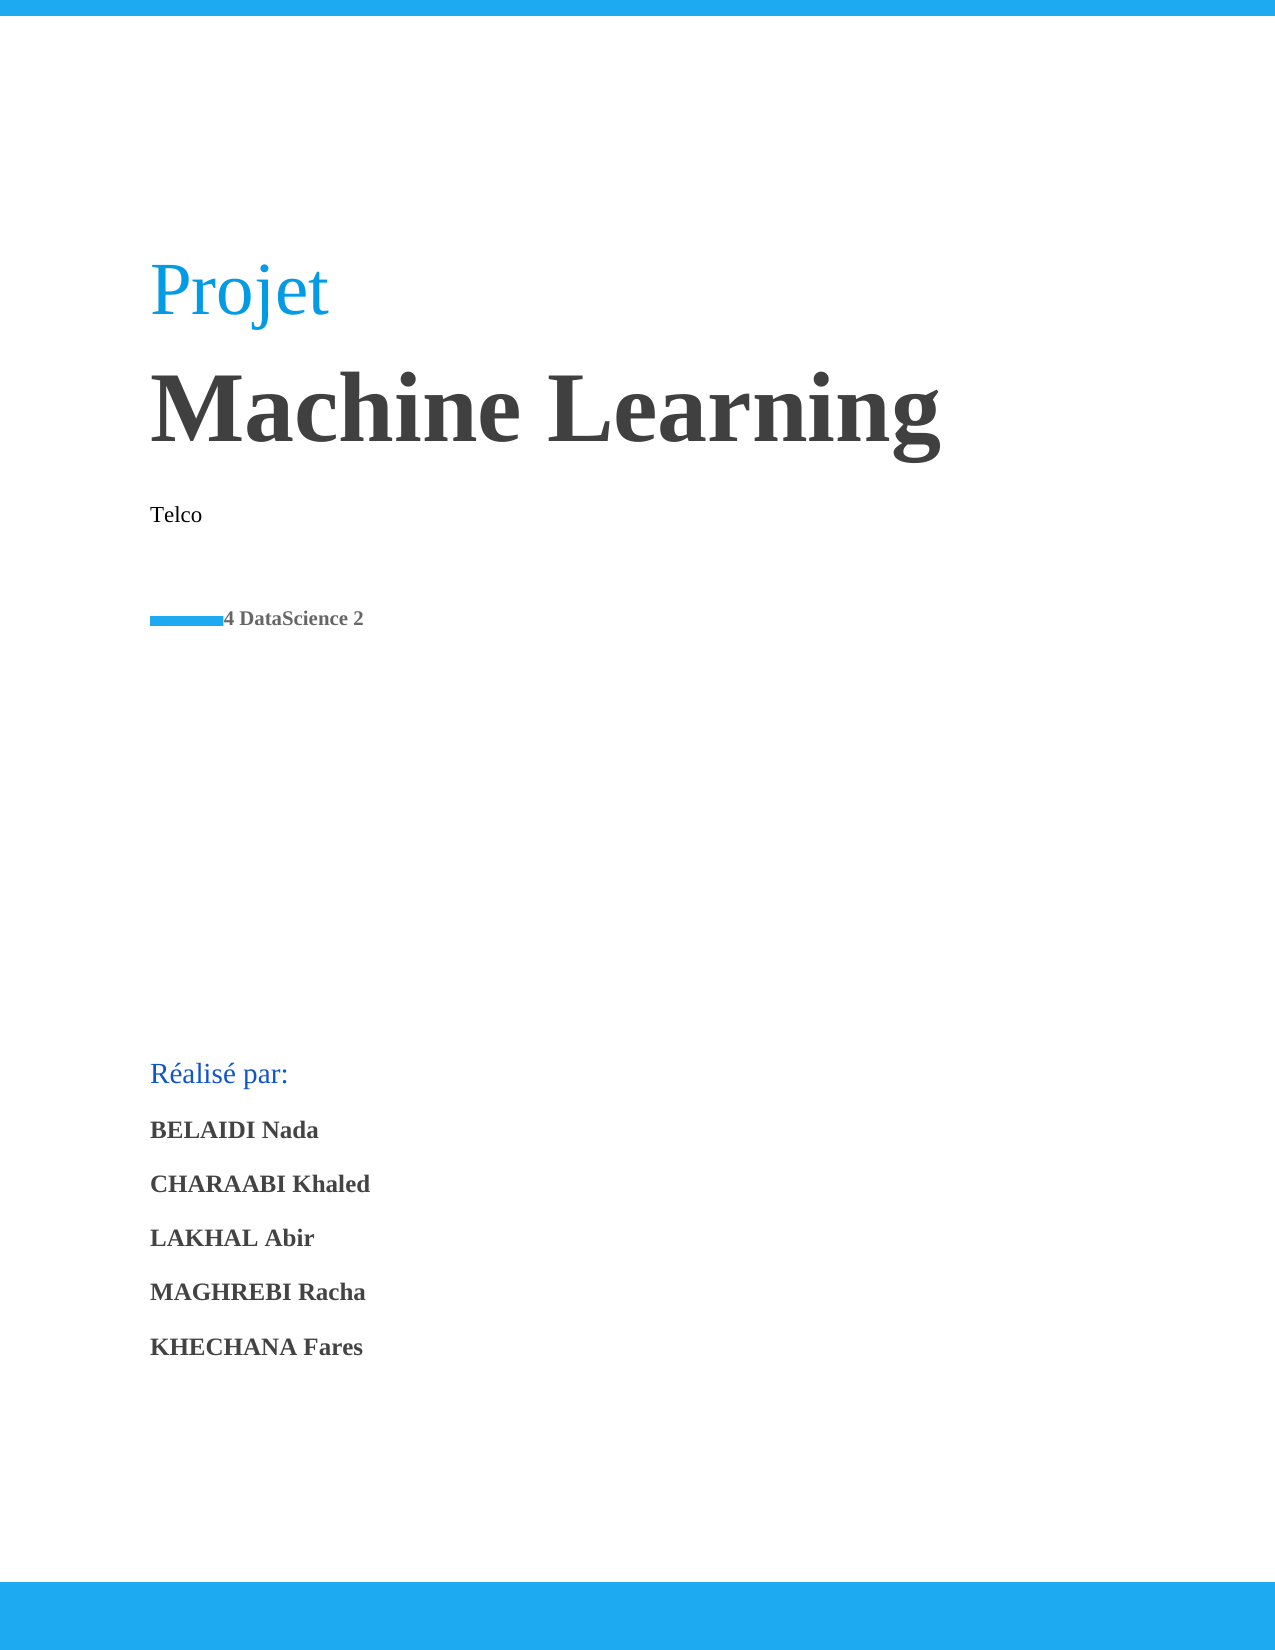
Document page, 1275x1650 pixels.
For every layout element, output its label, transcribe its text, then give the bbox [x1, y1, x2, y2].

text KHECHANA Fares [150, 1332, 1125, 1361]
text 4 DataScience 2 [150, 606, 1125, 634]
picture [0, 1582, 1275, 1650]
title Projet Machine Learning [150, 244, 1125, 463]
text Telco [150, 501, 1125, 527]
picture [0, 0, 1275, 16]
picture [150, 616, 224, 626]
text LAKHAL Abir [150, 1223, 1125, 1252]
text BELAIDI Nada [150, 1115, 1125, 1144]
text CHARAABI Khaled [150, 1169, 1125, 1198]
text MAGHREBI Racha [150, 1277, 1125, 1305]
text Réalisé par: [150, 1012, 1125, 1089]
